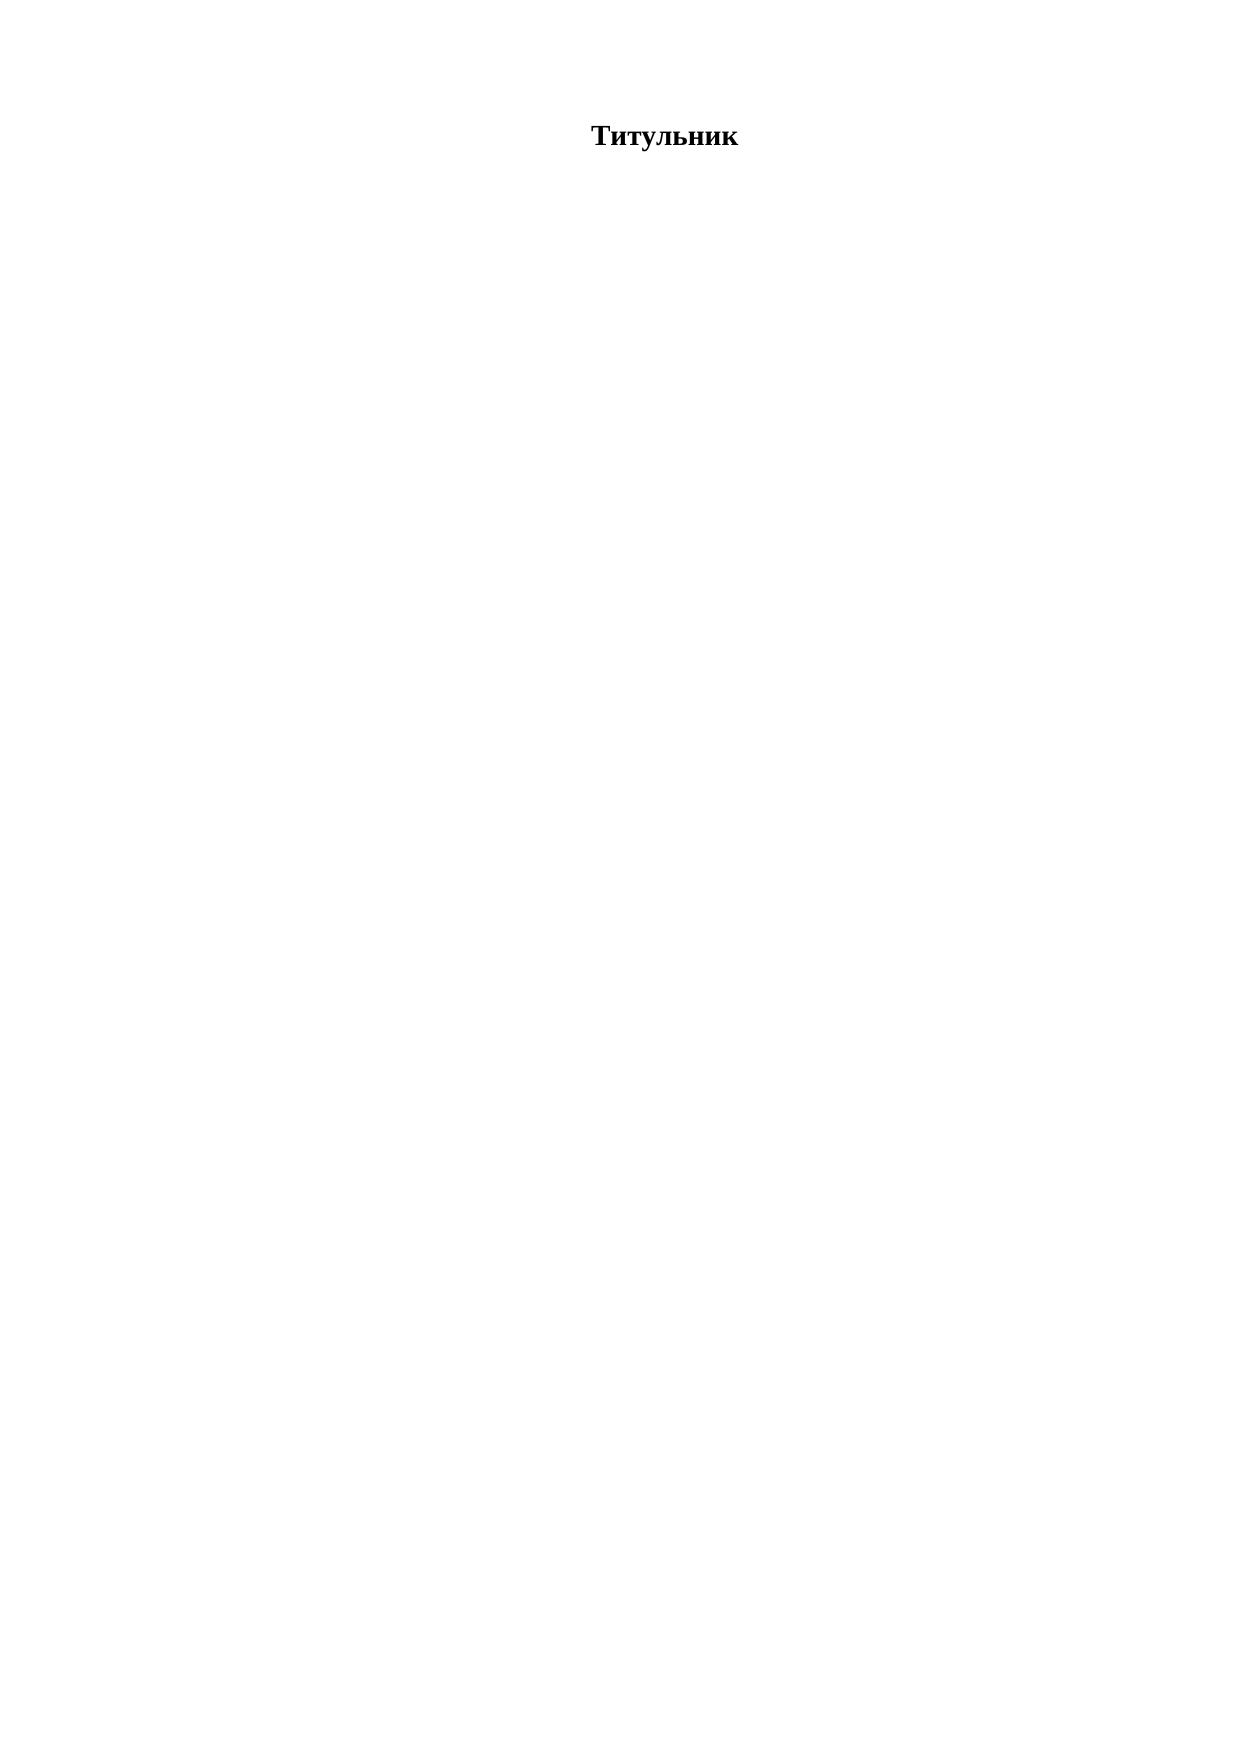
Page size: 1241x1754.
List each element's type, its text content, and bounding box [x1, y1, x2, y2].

text Титульник [177, 118, 1152, 152]
